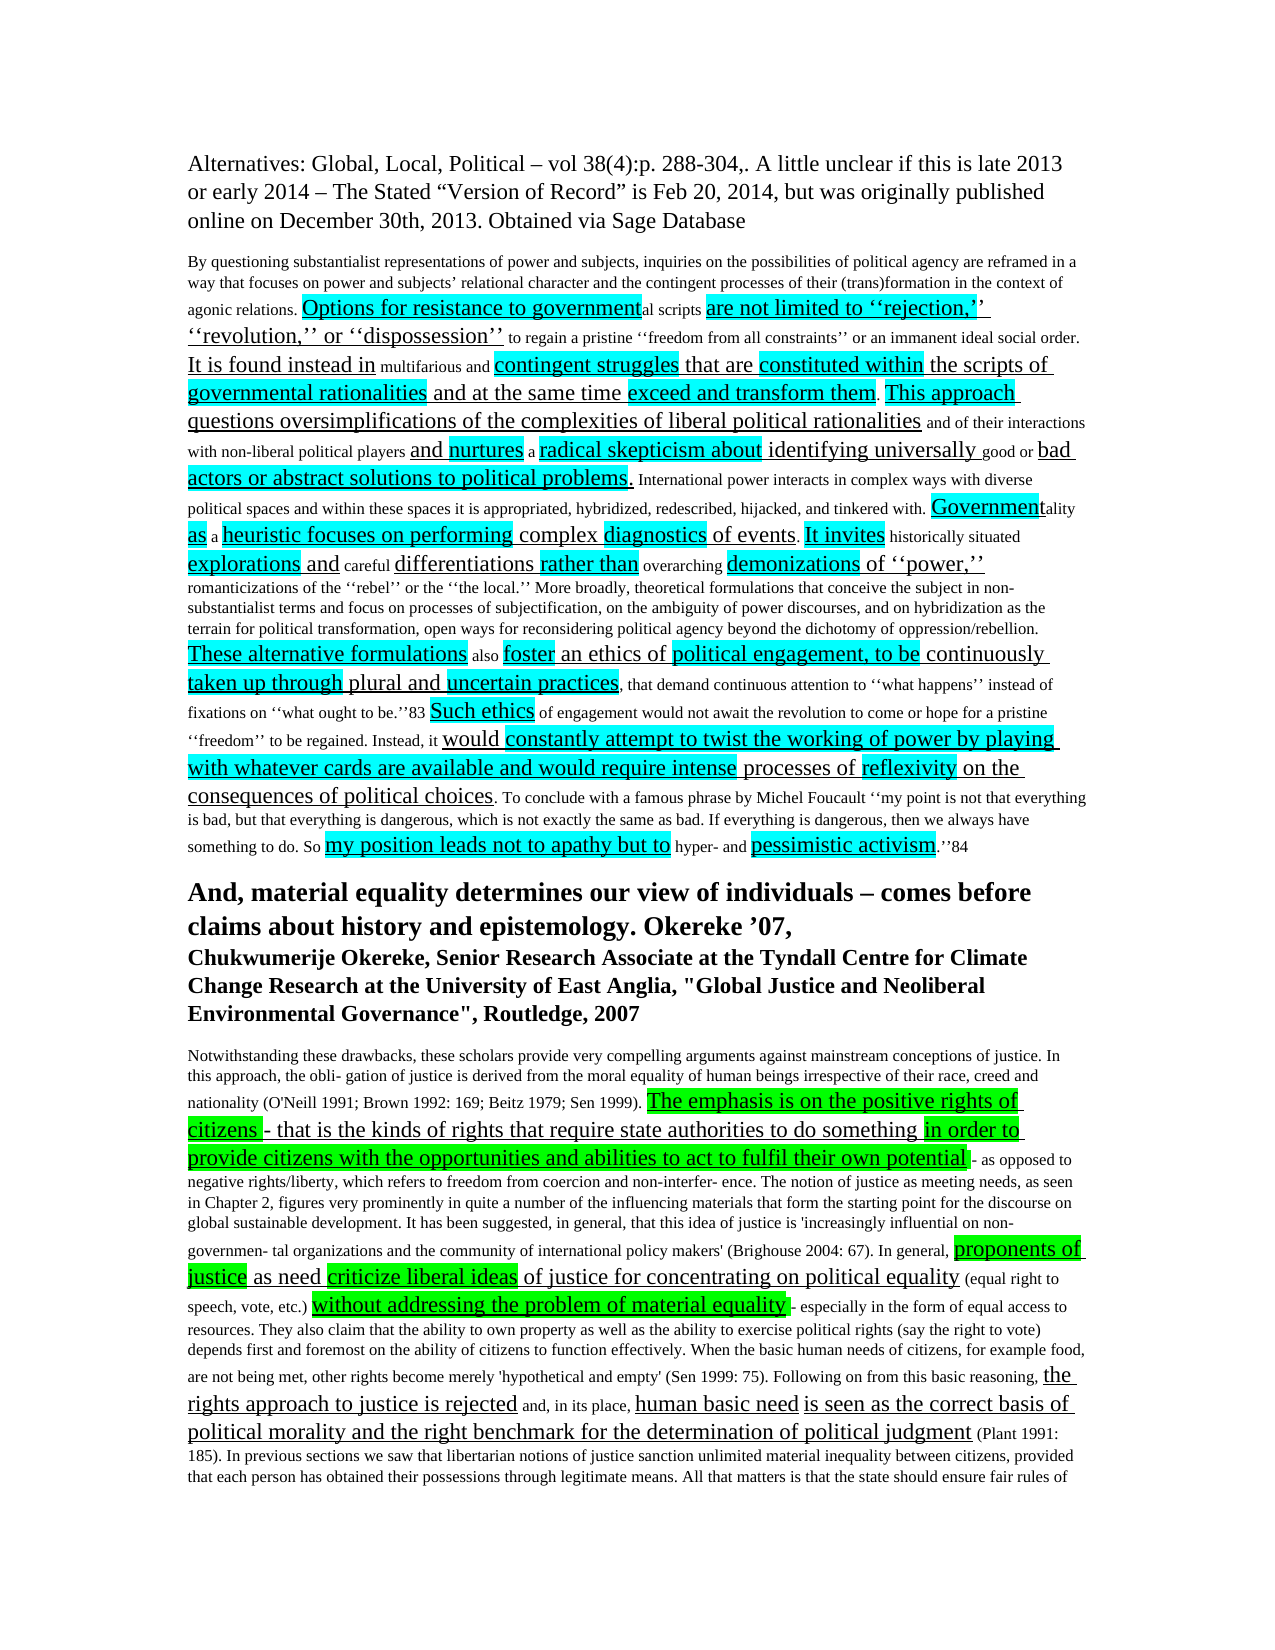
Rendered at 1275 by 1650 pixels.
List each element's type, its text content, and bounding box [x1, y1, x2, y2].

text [187, 1046, 1087, 1486]
text By questioning substantialist representations of power and subjects, inquiries on the possibilities of political agency are reframed in a way that focuses on power and subjects’ relational character and the contingent processes of their (trans)formation in the context of agonic relations. Options for resistance to governmental scripts are not limited to ‘‘rejection,’’ ‘‘revolution,’’ or ‘‘dispossession’’ to regain a pristine ‘‘freedom from all constraints’’ or an immanent ideal social order. It is found instead in multifarious and contingent struggles that are constituted within the scripts of governmental rationalities and at the same time exceed and transform them. This approach questions oversimplifications of the complexities of liberal political rationalities and of their interactions with non-liberal political players and nurtures a radical skepticism about identifying universally good or bad actors or abstract solutions to political problems. International power interacts in complex ways with diverse political spaces and within these spaces it is appropriated, hybridized, redescribed, hijacked, and tinkered with. Governmentality as a heuristic focuses on performing complex diagnostics of events. It invites historically situated explorations and careful differentiations rather than overarching demonizations of ‘‘power,’’ romanticizations of the ‘‘rebel’’ or the ‘‘the local.’’ More broadly, theoretical formulations that conceive the subject in non-substantialist terms and focus on processes of subjectification, on the ambiguity of power discourses, and on hybridization as the terrain for political transformation, open ways for reconsidering political agency beyond the dichotomy of oppression/rebellion. These alternative formulations also foster an ethics of political engagement, to be continuously taken up through plural and uncertain practices, that demand continuous attention to ‘‘what happens’’ instead of fixations on ‘‘what ought to be.’’83 Such ethics of engagement would not await the revolution to come or hope for a pristine ‘‘freedom’’ to be regained. Instead, it would constantly attempt to twist the working of power by playing with whatever cards are available and would require intense processes of reflexivity on the consequences of political choices. To conclude with a famous phrase by Michel Foucault ‘‘my point is not that everything is bad, but that everything is dangerous, which is not exactly the same as bad. If everything is dangerous, then we always have something to do. So my position leads not to apathy but to hyper- and pessimistic activism.’’84 [187, 252, 1087, 858]
text Chukwumerije Okereke, Senior Research Associate at the Tyndall Centre for Climate Change Research at the University of East Anglia, "Global Justice and Neoliberal Environmental Governance", Routledge, 2007 [187, 943, 1087, 1027]
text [187, 150, 1087, 233]
subtitle And, material equality determines our view of individuals – comes before claims about history and epistemology. Okereke ’07, [187, 876, 1087, 941]
